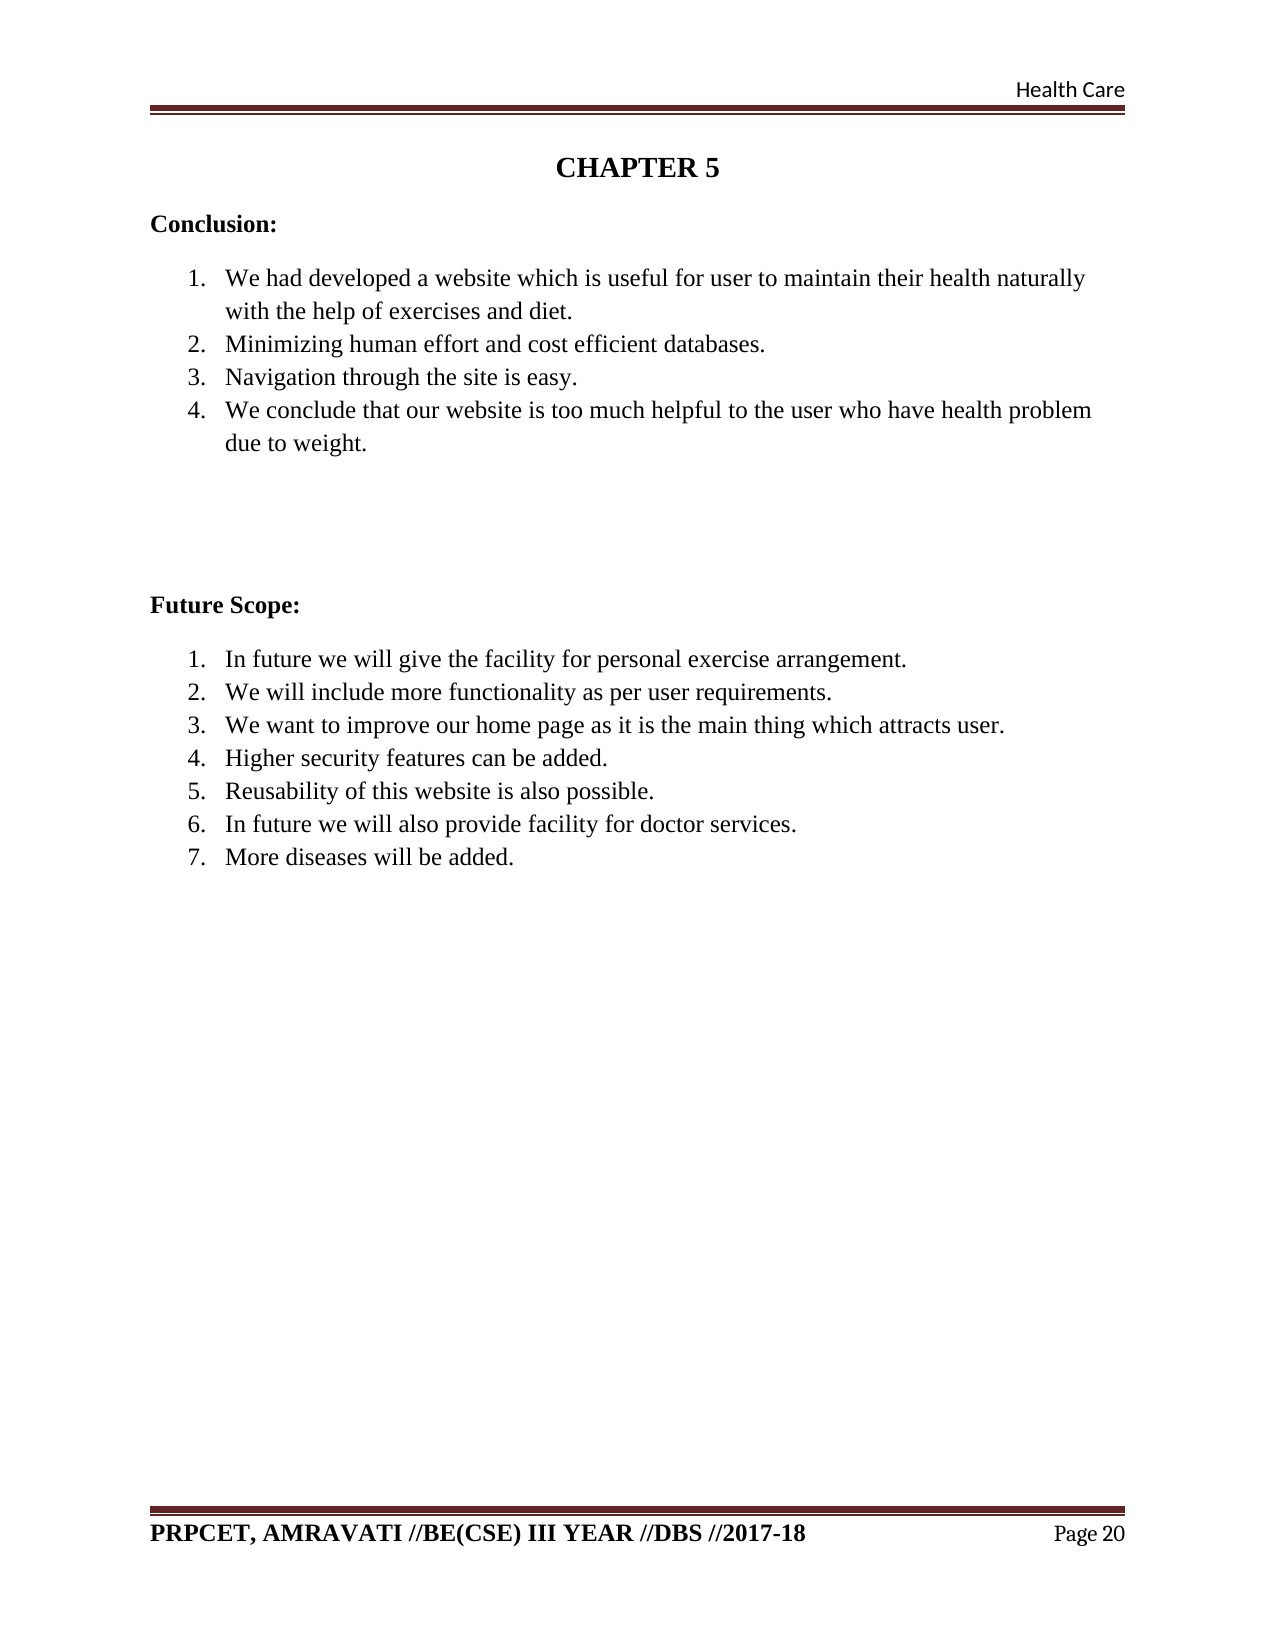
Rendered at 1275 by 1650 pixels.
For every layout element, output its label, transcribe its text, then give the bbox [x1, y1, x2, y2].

list We had developed a website which is useful for user to maintain their health naturally with the help of exercises and diet. [187, 263, 1125, 325]
list Minimizing human effort and cost efficient databases. [187, 329, 1125, 358]
list In future we will give the facility for personal exercise arrangement. [187, 644, 1125, 672]
list Higher security features can be added. [187, 743, 1125, 772]
text Future Scope: [150, 590, 1125, 619]
list We conclude that our website is too much helpful to the user who have health problem due to weight. [187, 395, 1125, 457]
list Navigation through the site is easy. [187, 362, 1125, 391]
list Reusability of this website is also possible. [187, 776, 1125, 804]
list More diseases will be added. [187, 842, 1125, 871]
list We want to improve our home page as it is the main thing which attracts user. [187, 710, 1125, 738]
text CHAPTER 5 [150, 150, 1125, 183]
list We will include more functionality as per user requirements. [187, 677, 1125, 706]
text Conclusion: [150, 209, 1125, 238]
list In future we will also provide facility for doctor services. [187, 809, 1125, 838]
